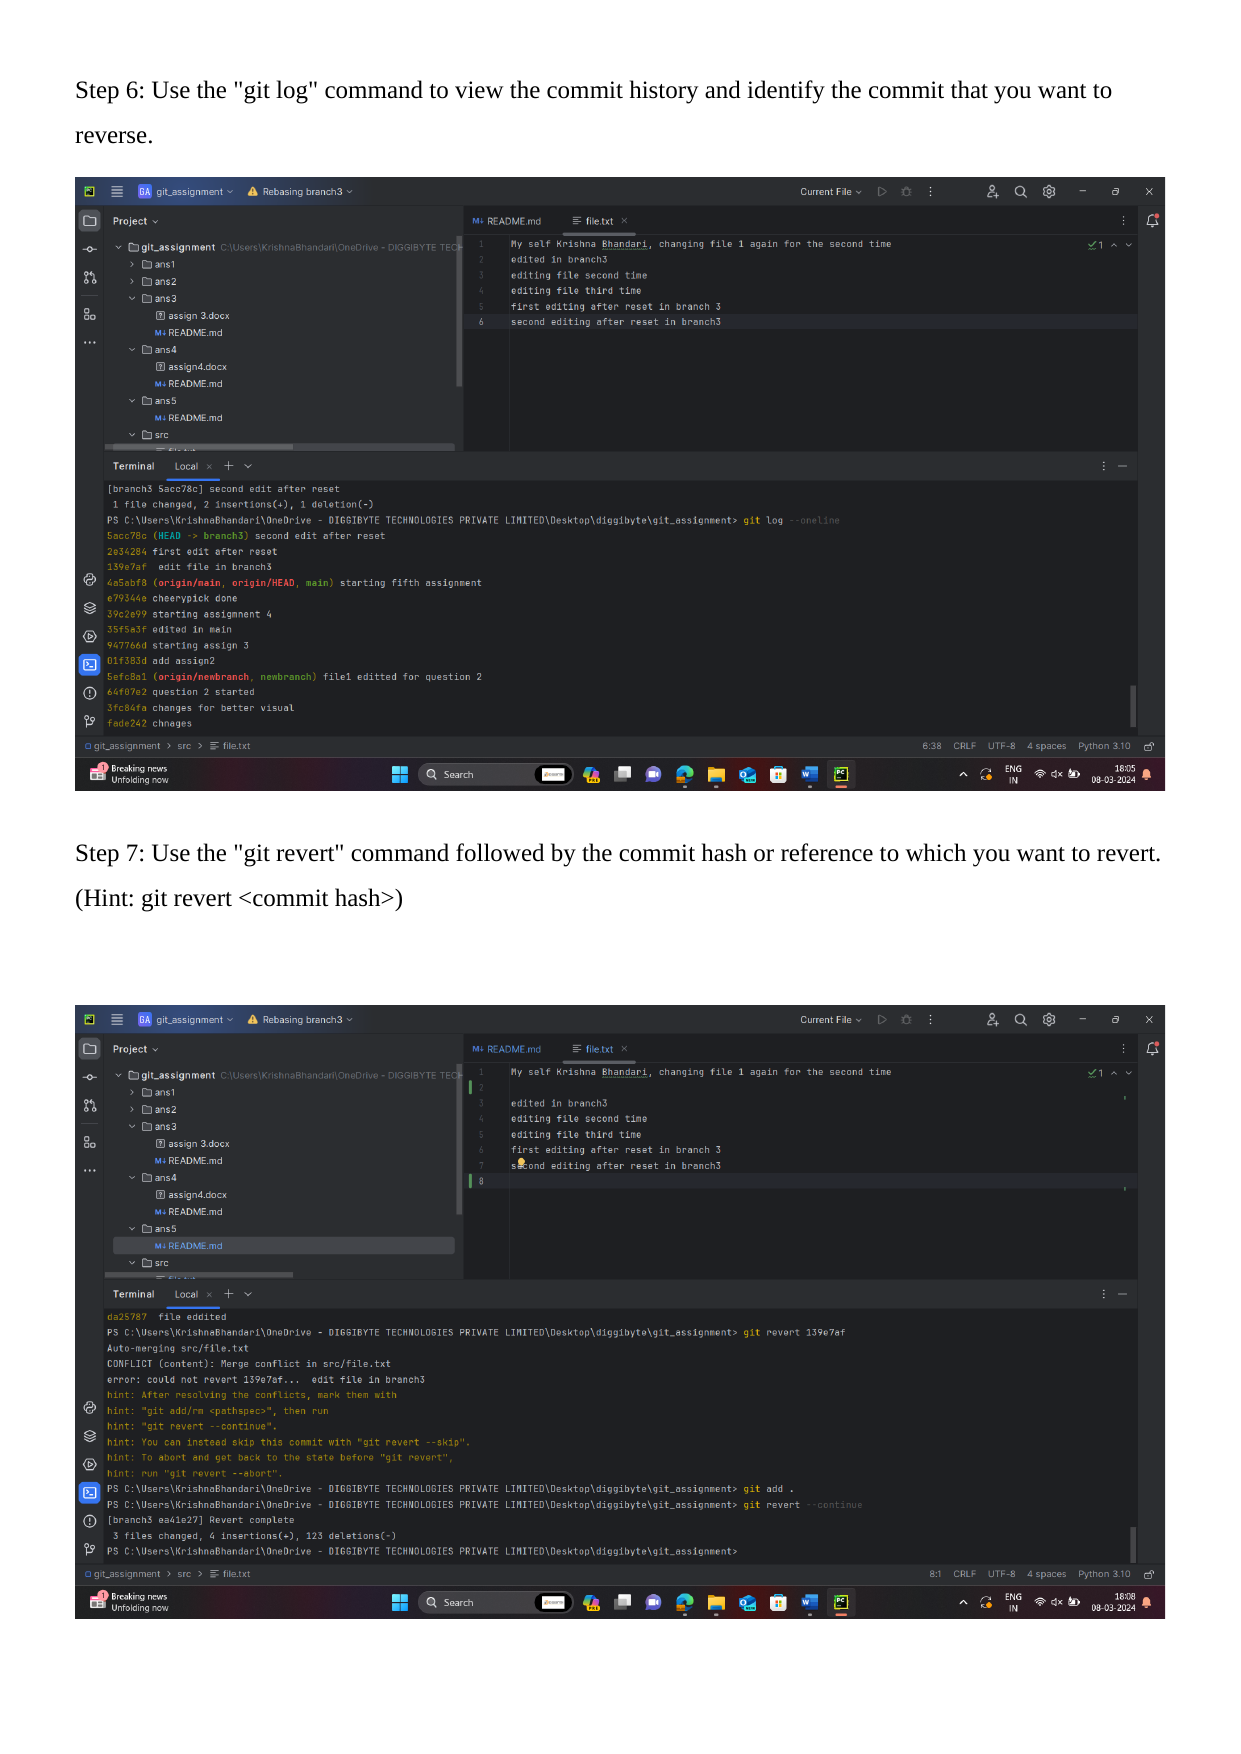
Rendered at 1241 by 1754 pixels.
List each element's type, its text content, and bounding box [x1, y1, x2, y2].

text Step 6: Use the "git log" command to view the commit history and identify the commit that you want to reverse. [75, 75, 1165, 151]
text Step 7: Use the "git revert" command followed by the commit hash or reference to which you want to revert. (Hint: git revert <commit hash>) [75, 791, 1165, 913]
picture [75, 1005, 1166, 1619]
picture [75, 177, 1166, 791]
